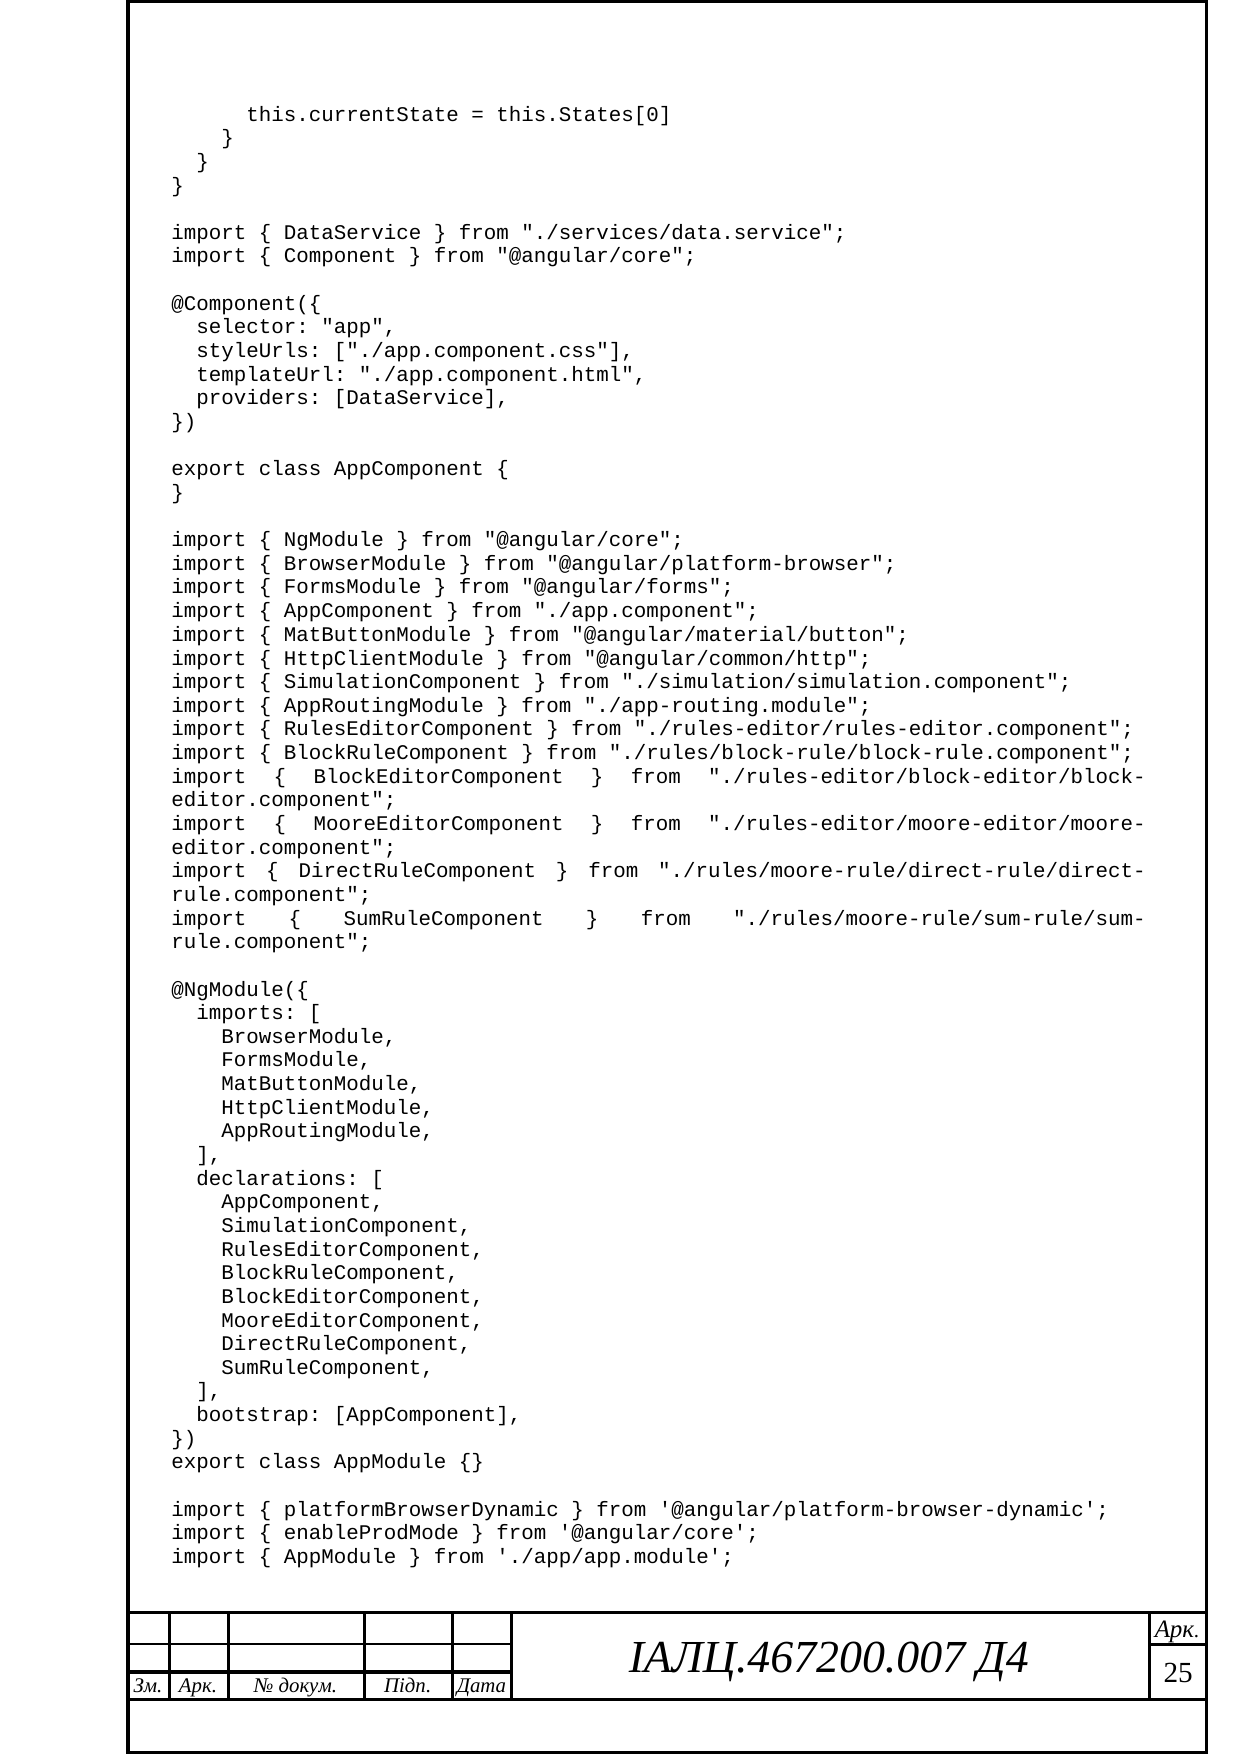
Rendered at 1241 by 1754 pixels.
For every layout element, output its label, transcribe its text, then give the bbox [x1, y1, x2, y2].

text providers: [DataService], [171, 387, 1146, 411]
text SimulationComponent, [171, 1215, 1146, 1239]
text } [171, 174, 1146, 198]
text import { platformBrowserDynamic } from '@angular/platform-browser-dynamic'; [171, 1499, 1146, 1522]
text import { MatButtonModule } from "@angular/material/button"; [171, 624, 1146, 647]
text FormsModule, [171, 1049, 1146, 1073]
text import { AppComponent } from "./app.component"; [171, 600, 1146, 624]
text import { DataService } from "./services/data.service"; [171, 222, 1146, 246]
text AppRoutingModule, [171, 1120, 1146, 1144]
text @Component({ [171, 293, 1146, 316]
text export class AppComponent { [171, 458, 1146, 482]
text } [171, 482, 1146, 506]
text import { BlockRuleComponent } from "./rules/block-rule/block-rule.component"; [171, 742, 1146, 766]
text import { AppModule } from './app/app.module'; [171, 1546, 1146, 1570]
text import { HttpClientModule } from "@angular/common/http"; [171, 647, 1146, 671]
text } [171, 151, 1146, 174]
text import { NgModule } from "@angular/core"; [171, 529, 1146, 553]
text import { FormsModule } from "@angular/forms"; [171, 577, 1146, 600]
text import { SimulationComponent } from "./simulation/simulation.component"; [171, 671, 1146, 695]
text import { BlockEditorComponent } from "./rules-editor/block-editor/block-editor.component"; [171, 766, 1146, 813]
text selector: "app", [171, 316, 1146, 340]
text styleUrls: ["./app.component.css"], [171, 340, 1146, 364]
text MatButtonModule, [171, 1073, 1146, 1097]
text SumRuleComponent, [171, 1357, 1146, 1381]
text import { SumRuleComponent } from "./rules/moore-rule/sum-rule/sum-rule.component"; [171, 908, 1146, 955]
text bootstrap: [AppComponent], [171, 1404, 1146, 1428]
text }) [171, 411, 1146, 435]
text import { enableProdMode } from '@angular/core'; [171, 1522, 1146, 1546]
text BlockEditorComponent, [171, 1286, 1146, 1309]
text DirectRuleComponent, [171, 1333, 1146, 1357]
text import { Component } from "@angular/core"; [171, 246, 1146, 269]
text @NgModule({ [171, 978, 1146, 1002]
text }) [171, 1428, 1146, 1451]
text } [171, 127, 1146, 151]
text BlockRuleComponent, [171, 1262, 1146, 1286]
text AppComponent, [171, 1191, 1146, 1215]
text this.currentState = this.States[0] [171, 104, 1146, 127]
text import { BrowserModule } from "@angular/platform-browser"; [171, 553, 1146, 577]
text ], [171, 1144, 1146, 1168]
text BrowserModule, [171, 1026, 1146, 1049]
text ], [171, 1381, 1146, 1404]
text MooreEditorComponent, [171, 1309, 1146, 1333]
text HttpClientModule, [171, 1097, 1146, 1120]
text templateUrl: "./app.component.html", [171, 364, 1146, 387]
text import { AppRoutingModule } from "./app-routing.module"; [171, 695, 1146, 718]
text import { RulesEditorComponent } from "./rules-editor/rules-editor.component"; [171, 718, 1146, 742]
text RulesEditorComponent, [171, 1239, 1146, 1262]
text export class AppModule {} [171, 1451, 1146, 1475]
text import { DirectRuleComponent } from "./rules/moore-rule/direct-rule/direct-rule.component"; [171, 860, 1146, 908]
text declarations: [ [171, 1168, 1146, 1191]
text imports: [ [171, 1002, 1146, 1026]
text import { MooreEditorComponent } from "./rules-editor/moore-editor/moore-editor.component"; [171, 813, 1146, 860]
